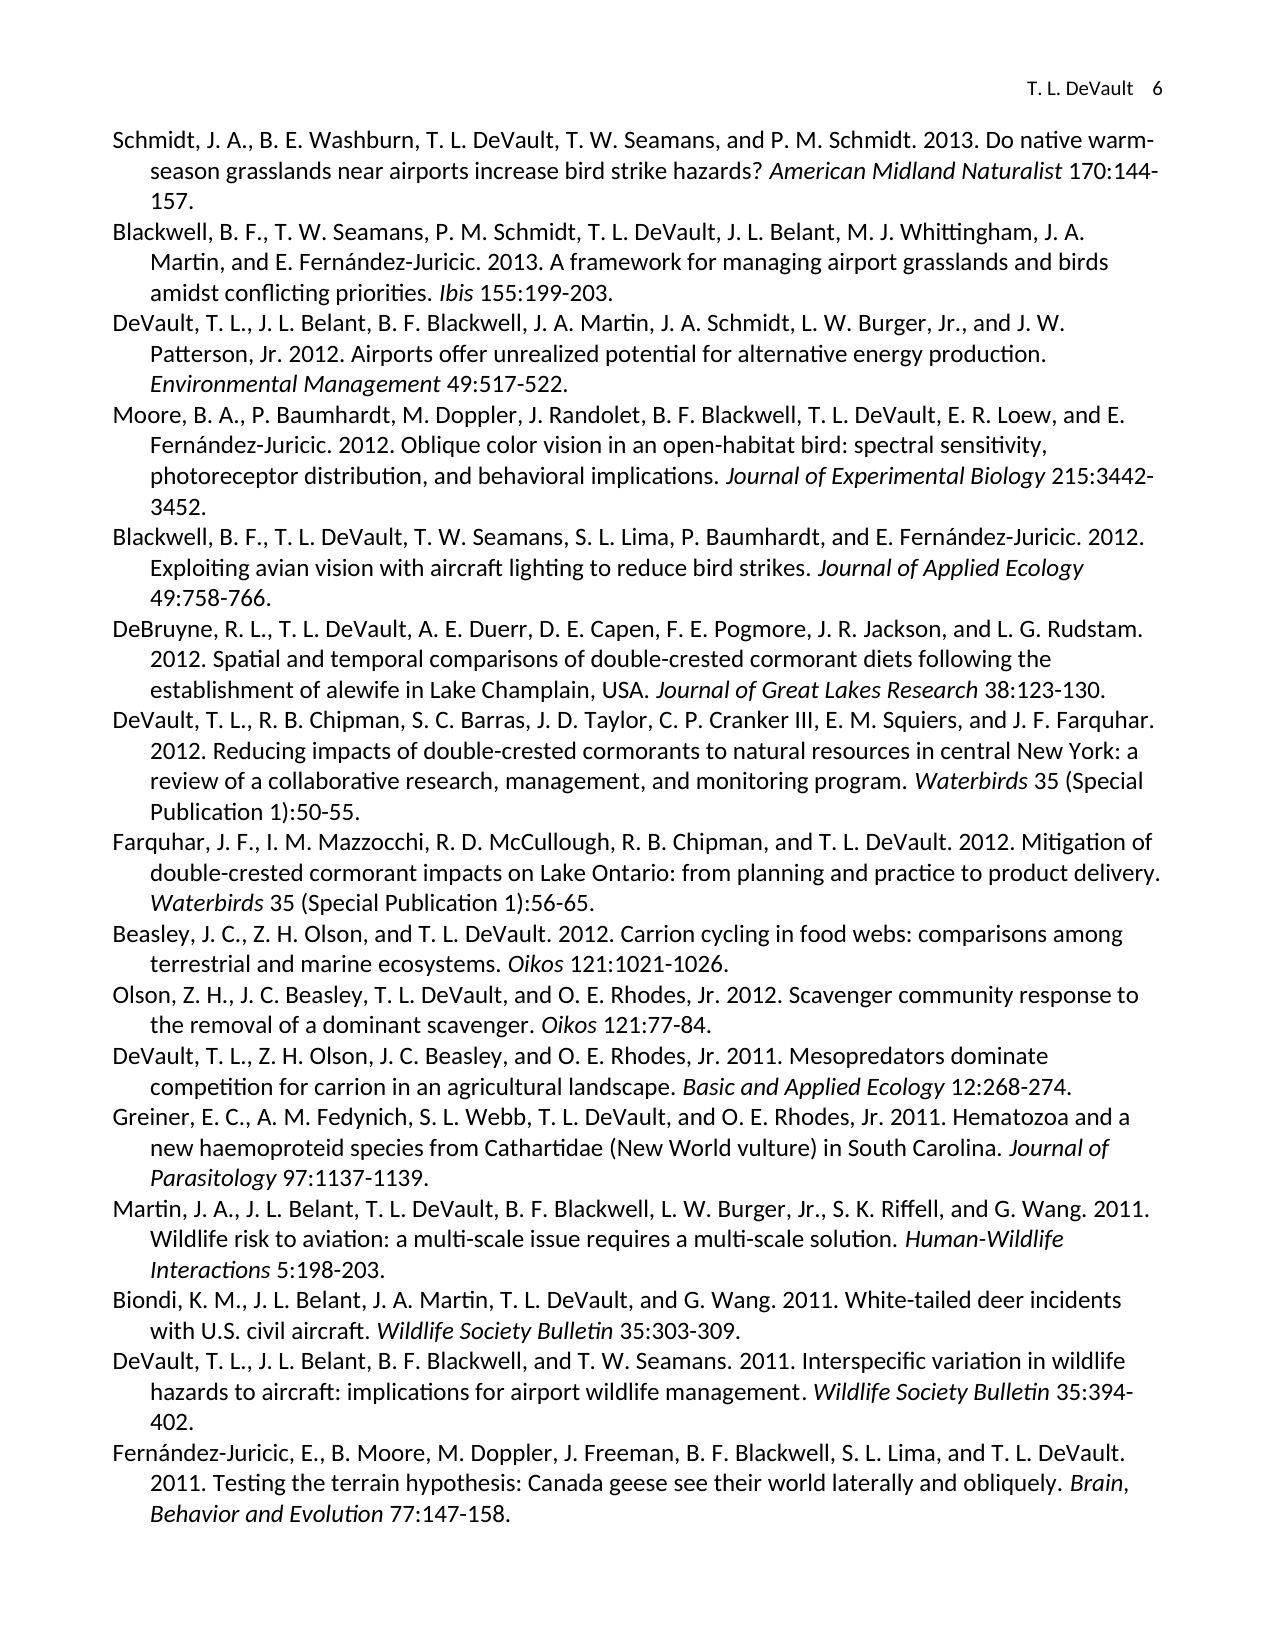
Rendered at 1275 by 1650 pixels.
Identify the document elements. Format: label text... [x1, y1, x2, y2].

text DeVault, T. L., R. B. Chipman, S. C. Barras, J. D. Taylor, C. P. Cranker III, E. M. Squiers, and J. F. Farquhar. 2012. Reducing impacts of double-crested cormorants to natural resources in central New York: a review of a collaborative research, management, and monitoring program. Waterbirds 35 (Special Publication 1):50-55. [112, 704, 1162, 826]
text Greiner, E. C., A. M. Fedynich, S. L. Webb, T. L. DeVault, and O. E. Rhodes, Jr. 2011. Hematozoa and a new haemoproteid species from Cathartidae (New World vulture) in South Carolina. Journal of Parasitology 97:1137-1139. [112, 1101, 1162, 1193]
text DeBruyne, R. L., T. L. DeVault, A. E. Duerr, D. E. Capen, F. E. Pogmore, J. R. Jackson, and L. G. Rudstam. 2012. Spatial and temporal comparisons of double-crested cormorant diets following the establishment of alewife in Lake Champlain, USA. Journal of Great Lakes Research 38:123-130. [112, 613, 1162, 704]
text Fernández-Juricic, E., B. Moore, M. Doppler, J. Freeman, B. F. Blackwell, S. L. Lima, and T. L. DeVault. 2011. Testing the terrain hypothesis: Canada geese see their world laterally and obliquely. Brain, Behavior and Evolution 77:147-158. [112, 1437, 1162, 1528]
text Blackwell, B. F., T. L. DeVault, T. W. Seamans, S. L. Lima, P. Baumhardt, and E. Fernández-Juricic. 2012. Exploiting avian vision with aircraft lighting to reduce bird strikes. Journal of Applied Ecology 49:758-766. [112, 521, 1162, 613]
text Olson, Z. H., J. C. Beasley, T. L. DeVault, and O. E. Rhodes, Jr. 2012. Scavenger community response to the removal of a dominant scavenger. Oikos 121:77-84. [112, 979, 1162, 1040]
text Moore, B. A., P. Baumhardt, M. Doppler, J. Randolet, B. F. Blackwell, T. L. DeVault, E. R. Loew, and E. Fernández-Juricic. 2012. Oblique color vision in an open-habitat bird: spectral sensitivity, photoreceptor distribution, and behavioral implications. Journal of Experimental Biology 215:3442-3452. [112, 399, 1162, 521]
text DeVault, T. L., Z. H. Olson, J. C. Beasley, and O. E. Rhodes, Jr. 2011. Mesopredators dominate competition for carrion in an agricultural landscape. Basic and Applied Ecology 12:268-274. [112, 1040, 1162, 1101]
text Martin, J. A., J. L. Belant, T. L. DeVault, B. F. Blackwell, L. W. Burger, Jr., S. K. Riffell, and G. Wang. 2011. Wildlife risk to aviation: a multi-scale issue requires a multi-scale solution. Human-Wildlife Interactions 5:198-203. [112, 1193, 1162, 1284]
text Blackwell, B. F., T. W. Seamans, P. M. Schmidt, T. L. DeVault, J. L. Belant, M. J. Whittingham, J. A. Martin, and E. Fernández-Juricic. 2013. A framework for managing airport grasslands and birds amidst conflicting priorities. Ibis 155:199-203. [112, 216, 1162, 308]
text DeVault, T. L., J. L. Belant, B. F. Blackwell, and T. W. Seamans. 2011. Interspecific variation in wildlife hazards to aircraft: implications for airport wildlife management. Wildlife Society Bulletin 35:394-402. [112, 1345, 1162, 1437]
text Beasley, J. C., Z. H. Olson, and T. L. DeVault. 2012. Carrion cycling in food webs: comparisons among terrestrial and marine ecosystems. Oikos 121:1021-1026. [112, 918, 1162, 979]
text Farquhar, J. F., I. M. Mazzocchi, R. D. McCullough, R. B. Chipman, and T. L. DeVault. 2012. Mitigation of double-crested cormorant impacts on Lake Ontario: from planning and practice to product delivery. Waterbirds 35 (Special Publication 1):56-65. [112, 826, 1162, 918]
text DeVault, T. L., J. L. Belant, B. F. Blackwell, J. A. Martin, J. A. Schmidt, L. W. Burger, Jr., and J. W. Patterson, Jr. 2012. Airports offer unrealized potential for alternative energy production. Environmental Management 49:517-522. [112, 308, 1162, 399]
text Schmidt, J. A., B. E. Washburn, T. L. DeVault, T. W. Seamans, and P. M. Schmidt. 2013. Do native warm-season grasslands near airports increase bird strike hazards? American Midland Naturalist 170:144-157. [112, 124, 1162, 216]
text Biondi, K. M., J. L. Belant, J. A. Martin, T. L. DeVault, and G. Wang. 2011. White-tailed deer incidents with U.S. civil aircraft. Wildlife Society Bulletin 35:303-309. [112, 1284, 1162, 1345]
